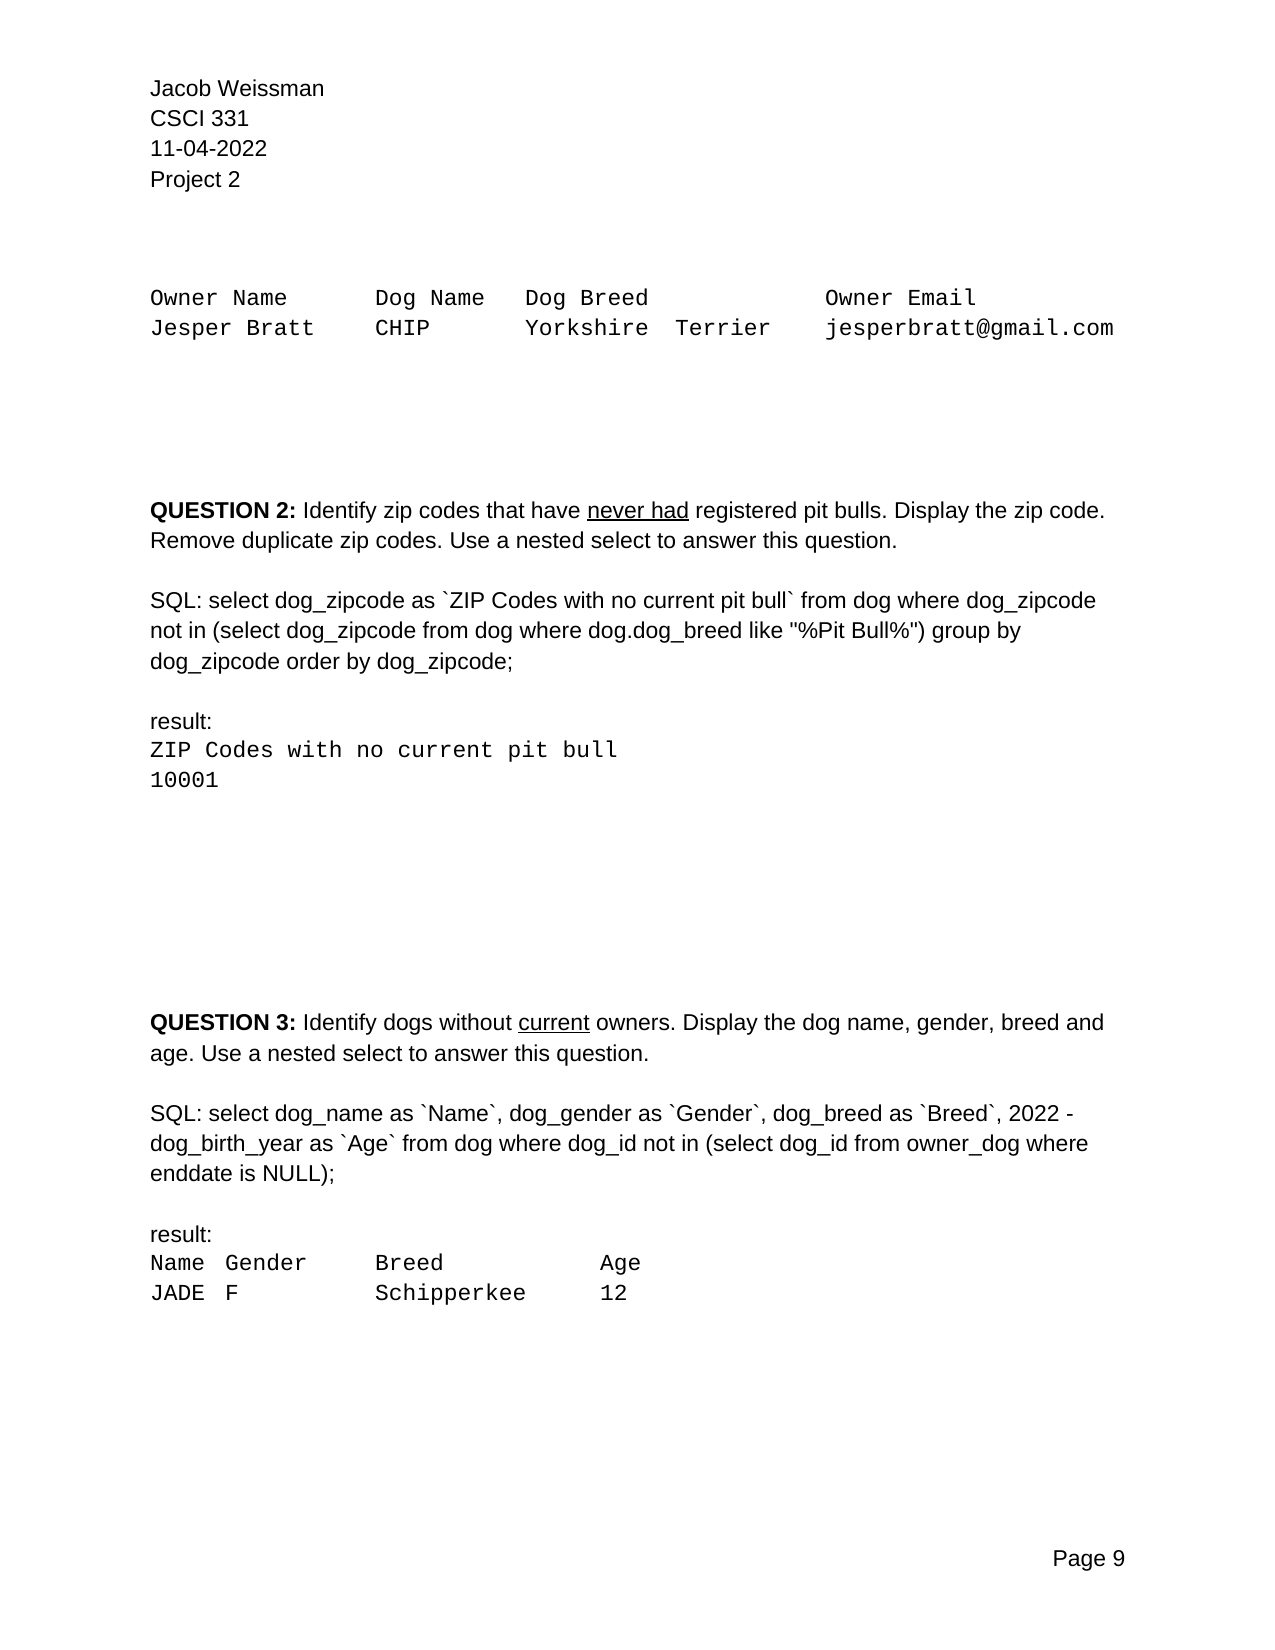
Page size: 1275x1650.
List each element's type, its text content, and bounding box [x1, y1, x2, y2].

text result: [150, 1221, 1125, 1247]
text QUESTION 3: Identify dogs without current owners. Display the dog name, gender, breed and age. Use a nested select to answer this question. [150, 1009, 1125, 1066]
text Name Gender Breed Age [150, 1251, 1125, 1277]
text JADE F Schipperkee 12 [150, 1281, 1125, 1307]
text result: [150, 708, 1125, 734]
text Owner Name Dog Name Dog Breed Owner Email [150, 286, 1125, 312]
text Jesper Bratt CHIP Yorkshire Terrier jesperbratt@gmail.com [150, 316, 1125, 342]
text SQL: select dog_zipcode as `ZIP Codes with no current pit bull` from dog where dog_zipcode not in (select dog_zipcode from dog where dog.dog_breed like "%Pit Bull%") group by dog_zipcode order by dog_zipcode; [150, 587, 1125, 674]
text 10001 [150, 768, 1125, 794]
text SQL: select dog_name as `Name`, dog_gender as `Gender`, dog_breed as `Breed`, 2022 - dog_birth_year as `Age` from dog where dog_id not in (select dog_id from owner_dog where enddate is NULL); [150, 1100, 1125, 1187]
text QUESTION 2: Identify zip codes that have never had registered pit bulls. Display the zip code. Remove duplicate zip codes. Use a nested select to answer this question. [150, 497, 1125, 553]
text ZIP Codes with no current pit bull [150, 738, 1125, 764]
